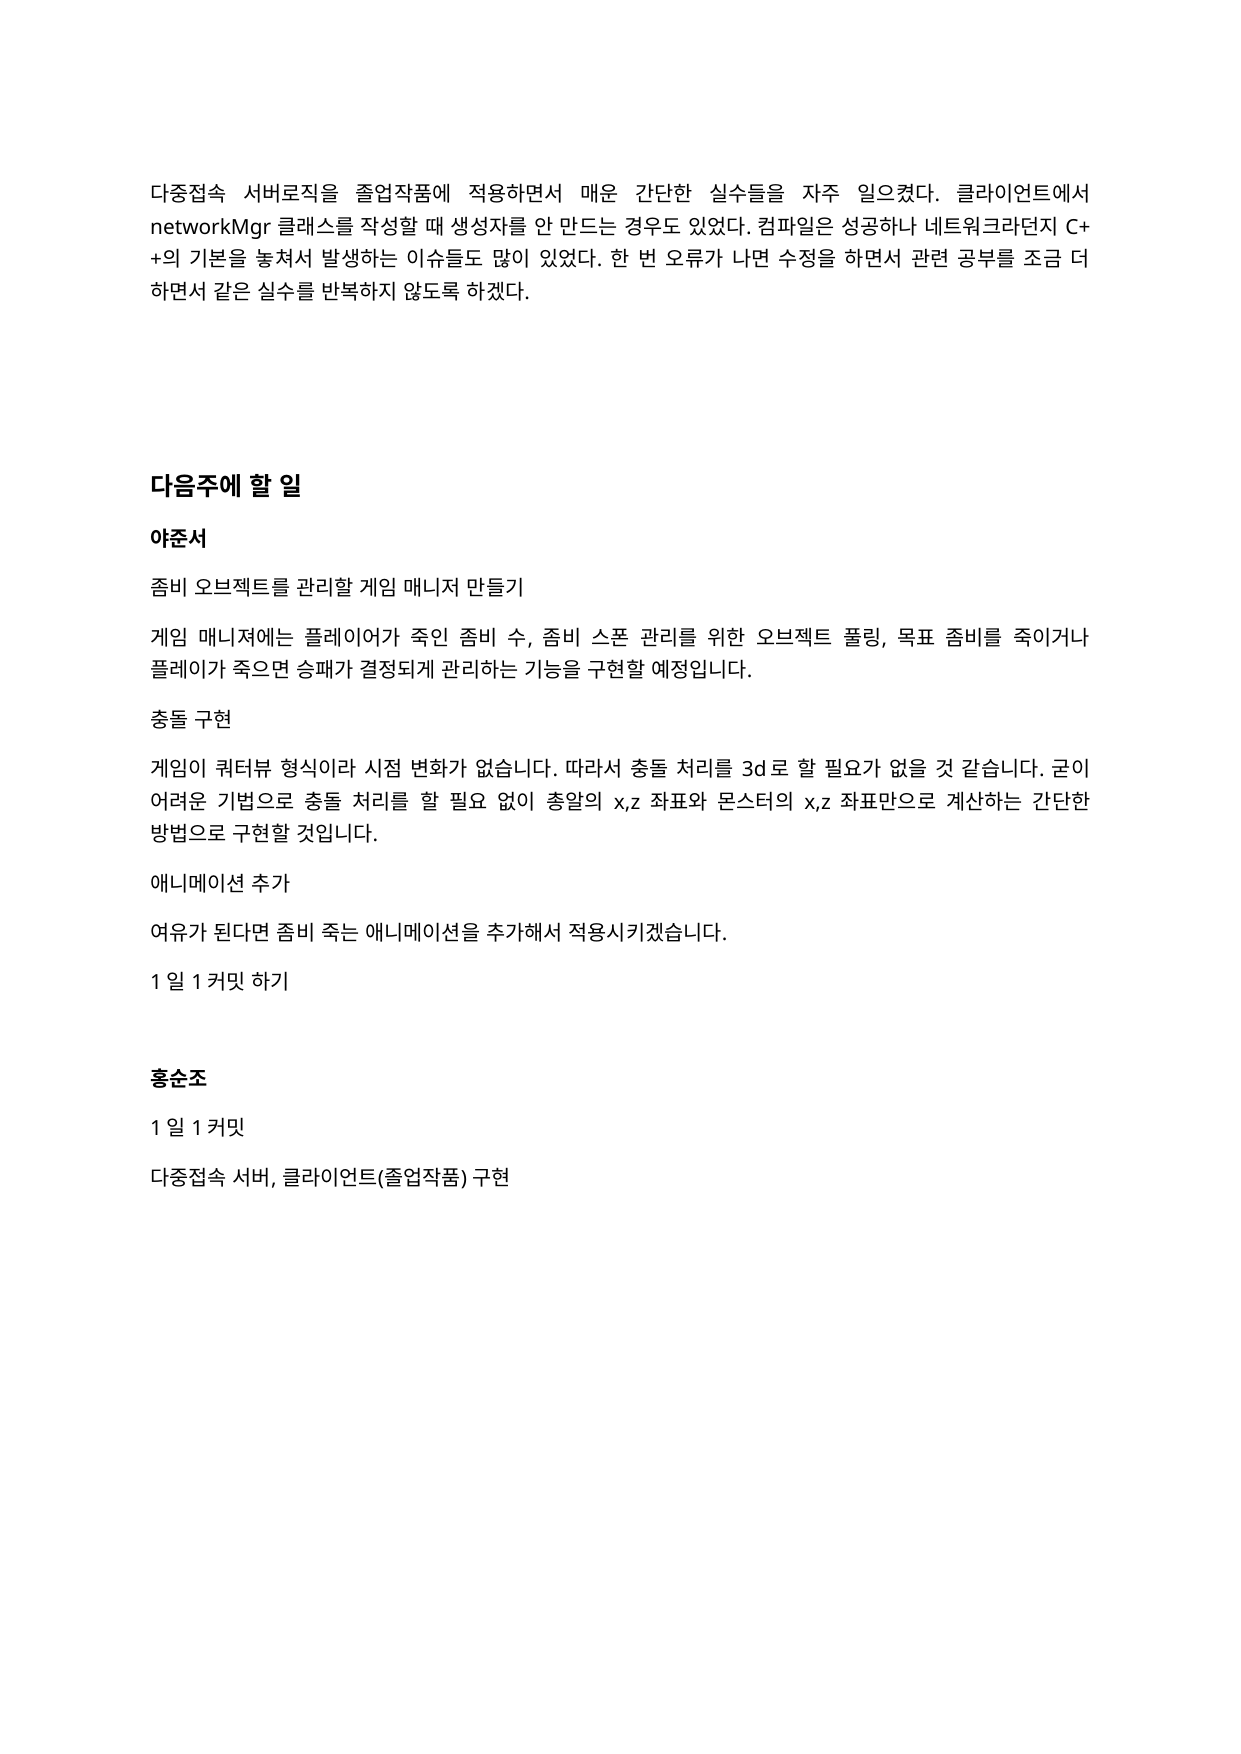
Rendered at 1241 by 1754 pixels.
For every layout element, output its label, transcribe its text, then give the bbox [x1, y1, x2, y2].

text 다음주에 할 일 [150, 467, 1090, 503]
text 충돌 구현 [150, 703, 1090, 733]
text 애니메이션 추가 [150, 867, 1090, 897]
text 홍순조 [150, 1062, 1090, 1092]
text 다중접속 서버로직을 졸업작품에 적용하면서 매운 간단한 실수들을 자주 일으켰다. 클라이언트에서 networkMgr 클래스를 작성할 때 생성자를 안 만드는 경우도 있었다. 컴파일은 성공하나 네트워크라던지 C++의 기본을 놓쳐서 발생하는 이슈들도 많이 있었다. 한 번 오류가 나면 수정을 하면서 관련 공부를 조금 더 하면서 같은 실수를 반복하지 않도록 하겠다. [150, 177, 1090, 306]
text 1일 1커밋 하기 [150, 966, 1090, 996]
text 좀비 오브젝트를 관리할 게임 매니저 만들기 [150, 572, 1090, 602]
text 다중접속 서버, 클라이언트(졸업작품) 구현 [150, 1161, 1090, 1191]
text 게임이 쿼터뷰 형식이라 시점 변화가 없습니다. 따라서 충돌 처리를 3d로 할 필요가 없을 것 같습니다. 굳이 어려운 기법으로 충돌 처리를 할 필요 없이 총알의 x,z 좌표와 몬스터의 x,z 좌표만으로 계산하는 간단한 방법으로 구현할 것입니다. [150, 752, 1090, 848]
text 야준서 [150, 522, 1090, 552]
text 여유가 된다면 좀비 죽는 애니메이션을 추가해서 적용시키겠습니다. [150, 916, 1090, 947]
text 게임 매니져에는 플레이어가 죽인 좀비 수, 좀비 스폰 관리를 위한 오브젝트 풀링, 목표 좀비를 죽이거나 플레이가 죽으면 승패가 결정되게 관리하는 기능을 구현할 예정입니다. [150, 621, 1090, 684]
text 1일 1커밋 [150, 1112, 1090, 1142]
